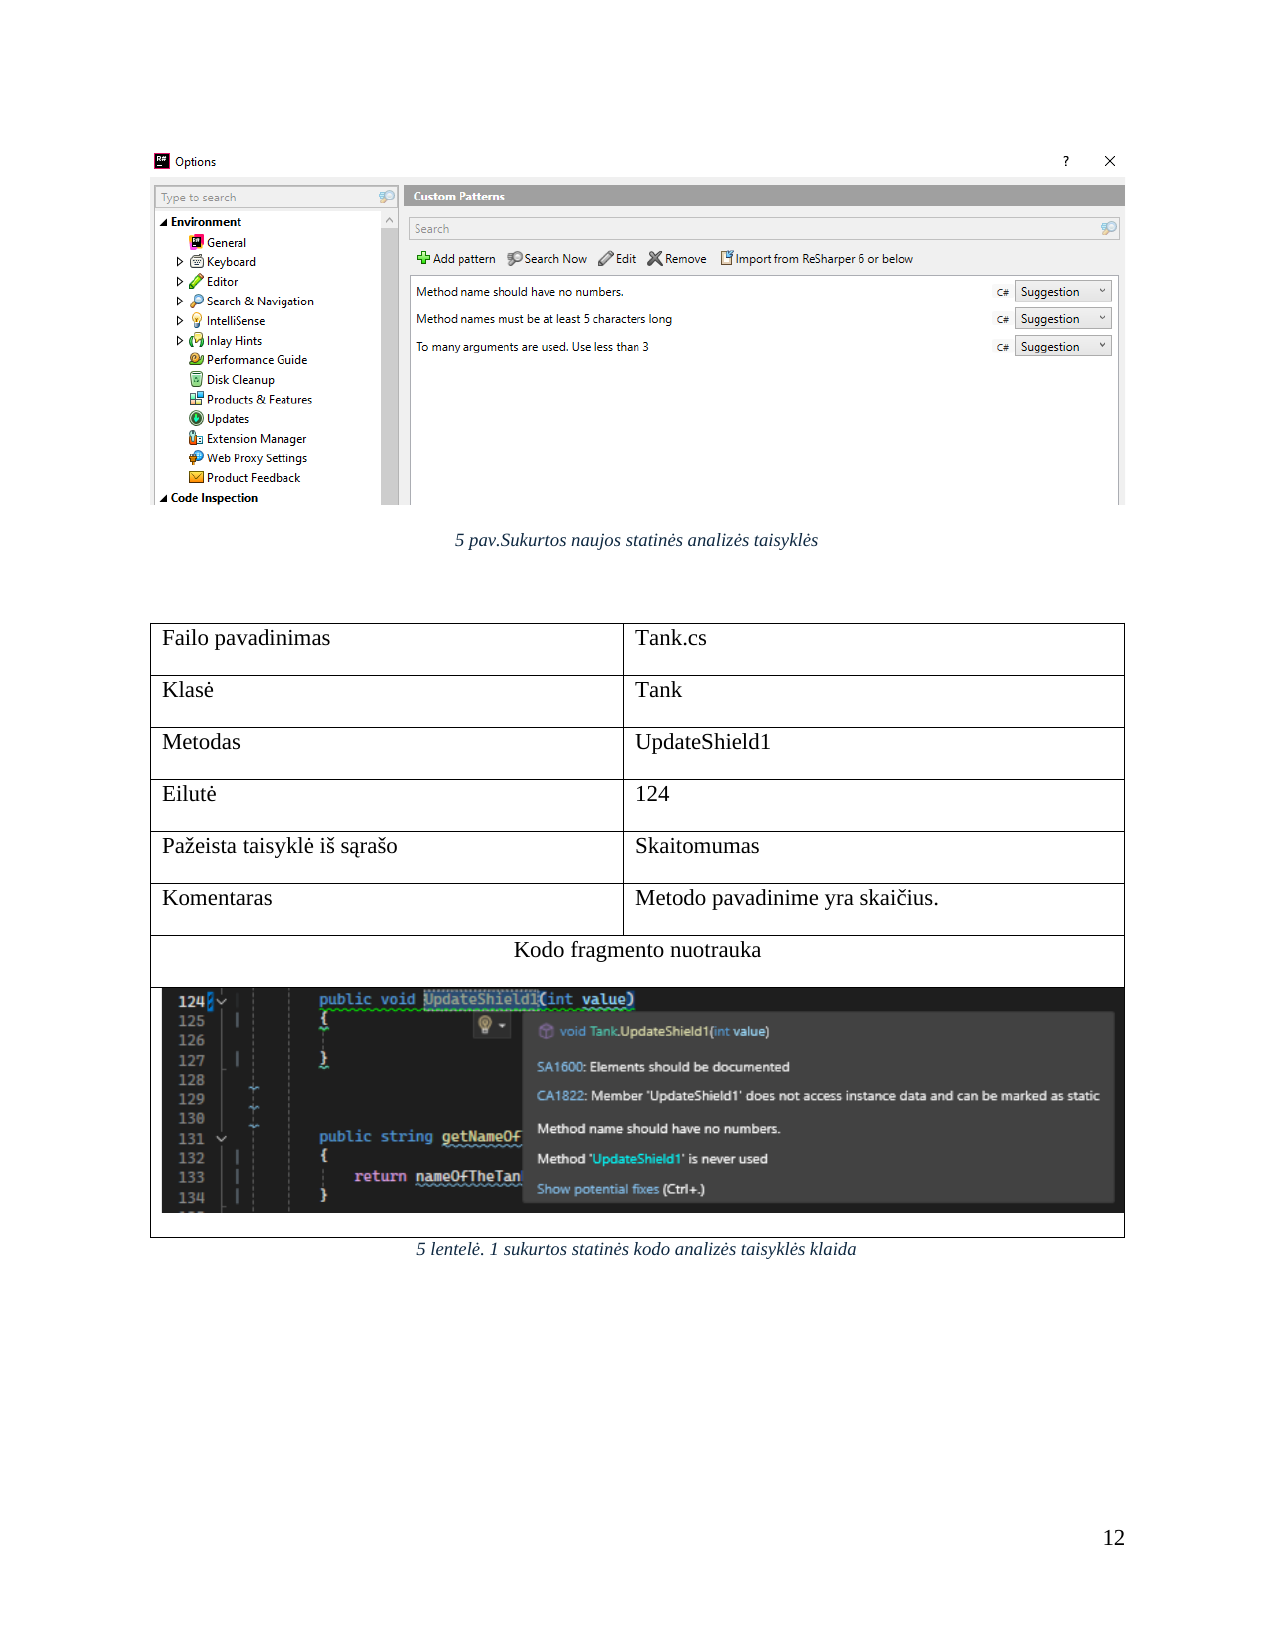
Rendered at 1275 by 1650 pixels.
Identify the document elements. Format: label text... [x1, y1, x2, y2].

table_cell Metodas [151, 728, 623, 779]
picture [161, 988, 1125, 1213]
table_cell Kodo fragmento nuotrauka [151, 936, 1124, 987]
text 5 pav.Sukurtos naujos statinės analizės taisyklės [150, 529, 1125, 551]
table_cell 124 [624, 780, 1124, 831]
table_cell Metodo pavadinime yra skaičius. [624, 884, 1124, 935]
table_header Tank.cs [624, 624, 1124, 675]
table_cell Tank [624, 676, 1124, 727]
text 5 lentelė. 1 sukurtos statinės kodo analizės taisyklės klaida [150, 1238, 1125, 1260]
table_cell Eilutė [151, 780, 623, 831]
table_cell [151, 988, 1124, 1237]
picture [150, 150, 1125, 505]
table_cell Komentaras [151, 884, 623, 935]
table_header Failo pavadinimas [151, 624, 623, 675]
table_cell Pažeista taisyklė iš sąrašo [151, 832, 623, 883]
table_cell Skaitomumas [624, 832, 1124, 883]
table_cell Klasė [151, 676, 623, 727]
table_cell UpdateShield1 [624, 728, 1124, 779]
